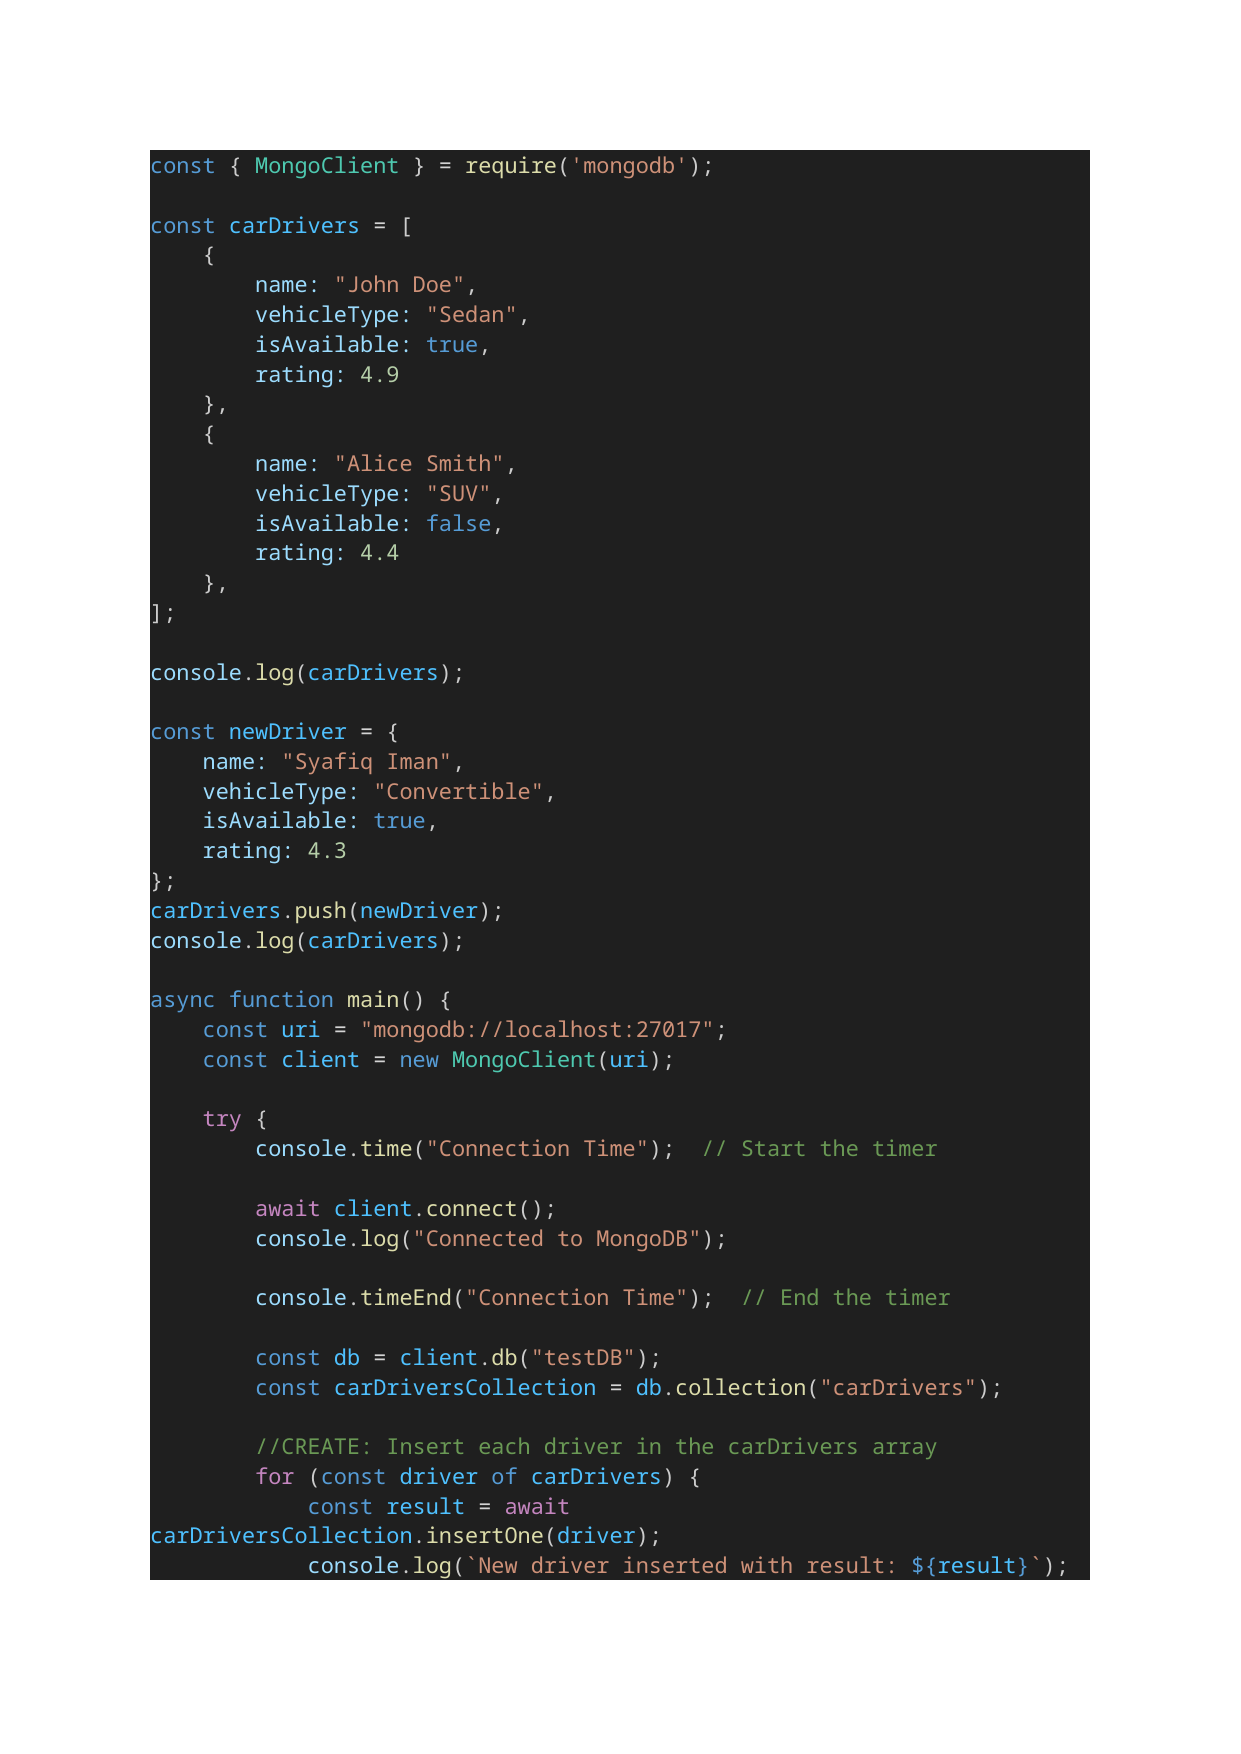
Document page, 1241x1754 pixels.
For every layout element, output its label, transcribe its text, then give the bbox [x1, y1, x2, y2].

text const db = client.db("testDB"); [150, 1342, 1090, 1371]
text }, [150, 567, 1090, 597]
text await client.connect(); [150, 1193, 1090, 1222]
text //CREATE: Insert each driver in the carDrivers array [150, 1431, 1090, 1461]
text }, [150, 388, 1090, 418]
text name: "Alice Smith", [150, 448, 1090, 478]
text console.time("Connection Time"); // Start the timer [150, 1133, 1090, 1163]
text { [150, 418, 1090, 448]
text }; [150, 865, 1090, 895]
text rating: 4.4 [150, 537, 1090, 567]
text for (const driver of carDrivers) { [150, 1461, 1090, 1491]
text vehicleType: "Sedan", [150, 299, 1090, 329]
text vehicleType: "SUV", [150, 478, 1090, 507]
text isAvailable: true, [150, 329, 1090, 358]
text try { [150, 1103, 1090, 1133]
text const newDriver = { [150, 716, 1090, 746]
text rating: 4.9 [150, 358, 1090, 388]
text rating: 4.3 [150, 835, 1090, 865]
text name: "Syafiq Iman", [150, 746, 1090, 776]
text console.timeEnd("Connection Time"); // End the timer [150, 1282, 1090, 1312]
text vehicleType: "Convertible", [150, 776, 1090, 805]
text isAvailable: true, [150, 805, 1090, 835]
text { [150, 239, 1090, 269]
text isAvailable: false, [150, 507, 1090, 537]
text name: "John Doe", [150, 269, 1090, 299]
text console.log(`New driver inserted with result: ${result}`); [150, 1550, 1090, 1580]
text const result = await carDriversCollection.insertOne(driver); [150, 1491, 1090, 1550]
text const carDrivers = [ [150, 209, 1090, 239]
text const client = new MongoClient(uri); [150, 1044, 1090, 1073]
text ]; [150, 597, 1090, 627]
text const { MongoClient } = require('mongodb'); [150, 150, 1090, 180]
text console.log(carDrivers); [150, 924, 1090, 954]
text const carDriversCollection = db.collection("carDrivers"); [150, 1371, 1090, 1401]
text console.log("Connected to MongoDB"); [150, 1222, 1090, 1252]
text console.log(carDrivers); [150, 656, 1090, 686]
text carDrivers.push(newDriver); [150, 895, 1090, 924]
text const uri = "mongodb://localhost:27017"; [150, 1014, 1090, 1044]
text async function main() { [150, 984, 1090, 1014]
